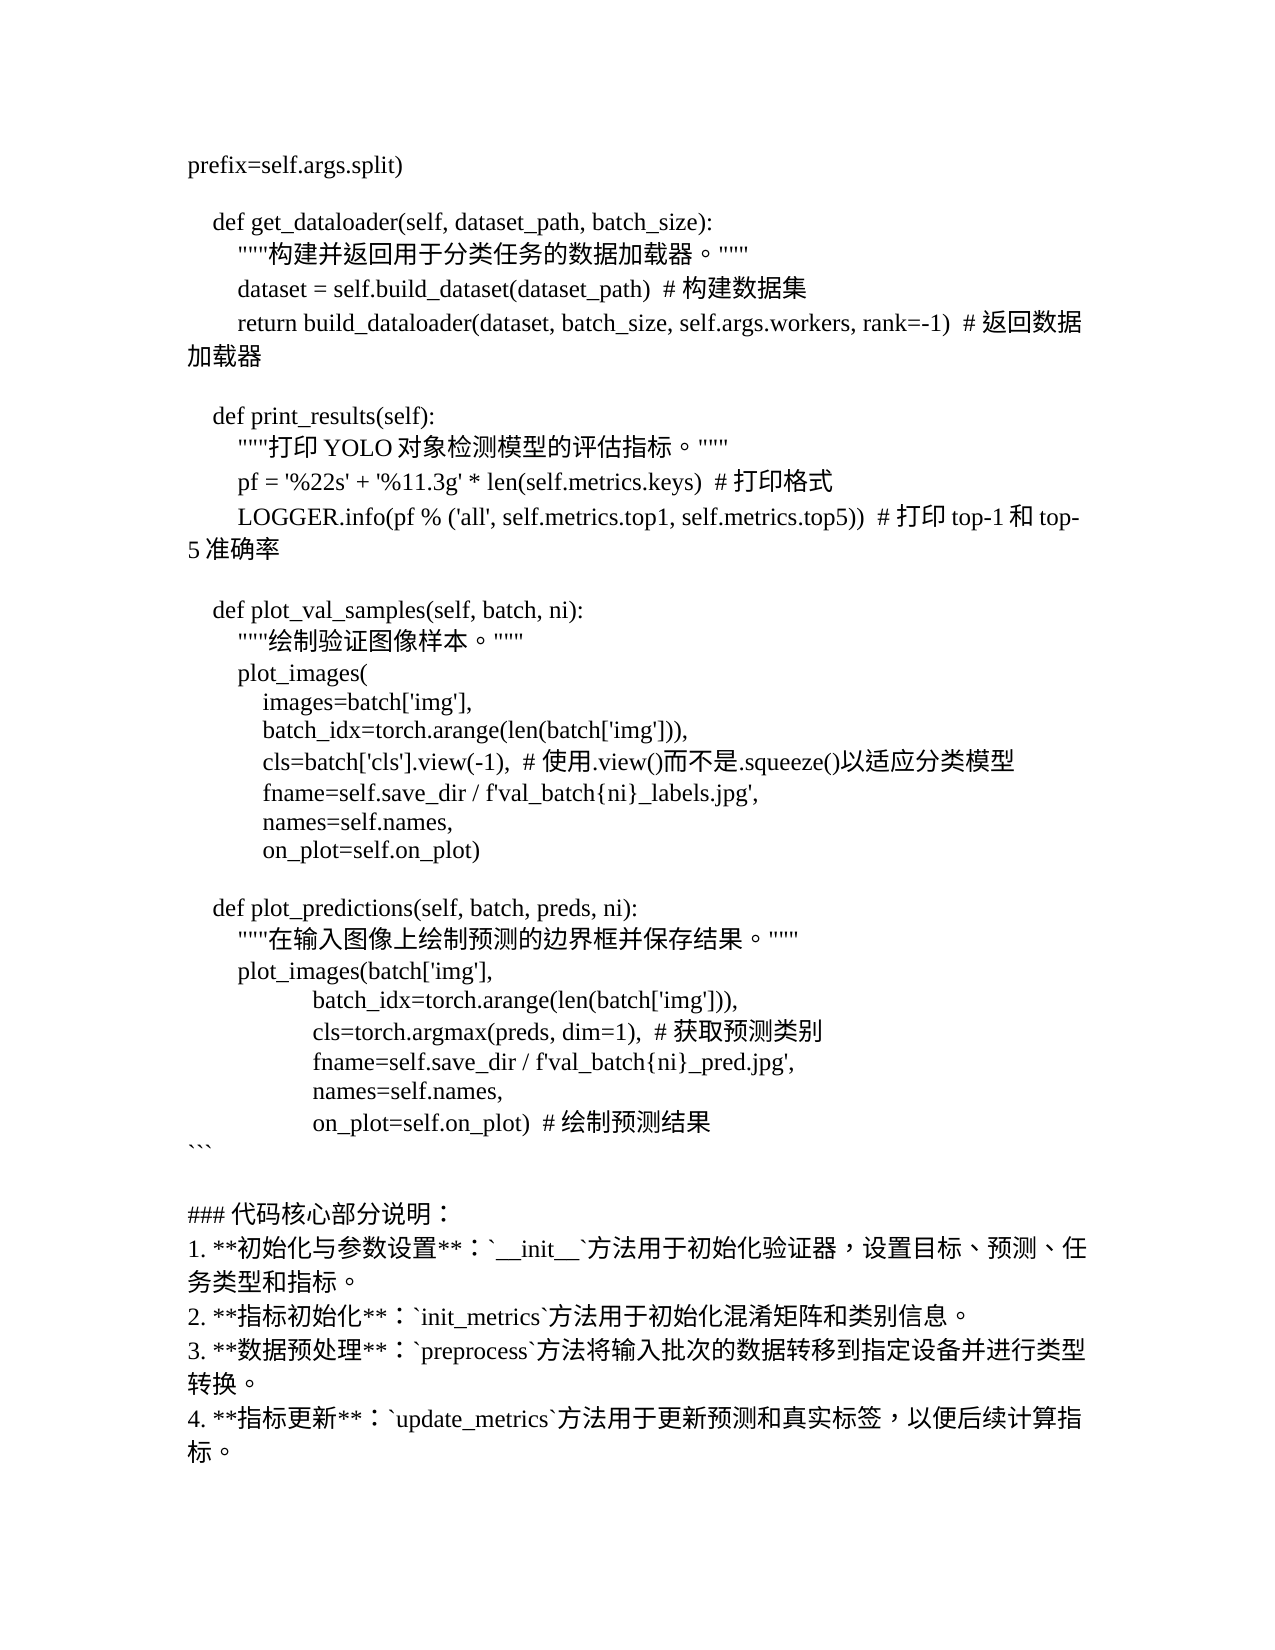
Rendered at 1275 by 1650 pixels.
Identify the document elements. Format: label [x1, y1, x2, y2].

text [187, 150, 1087, 1469]
